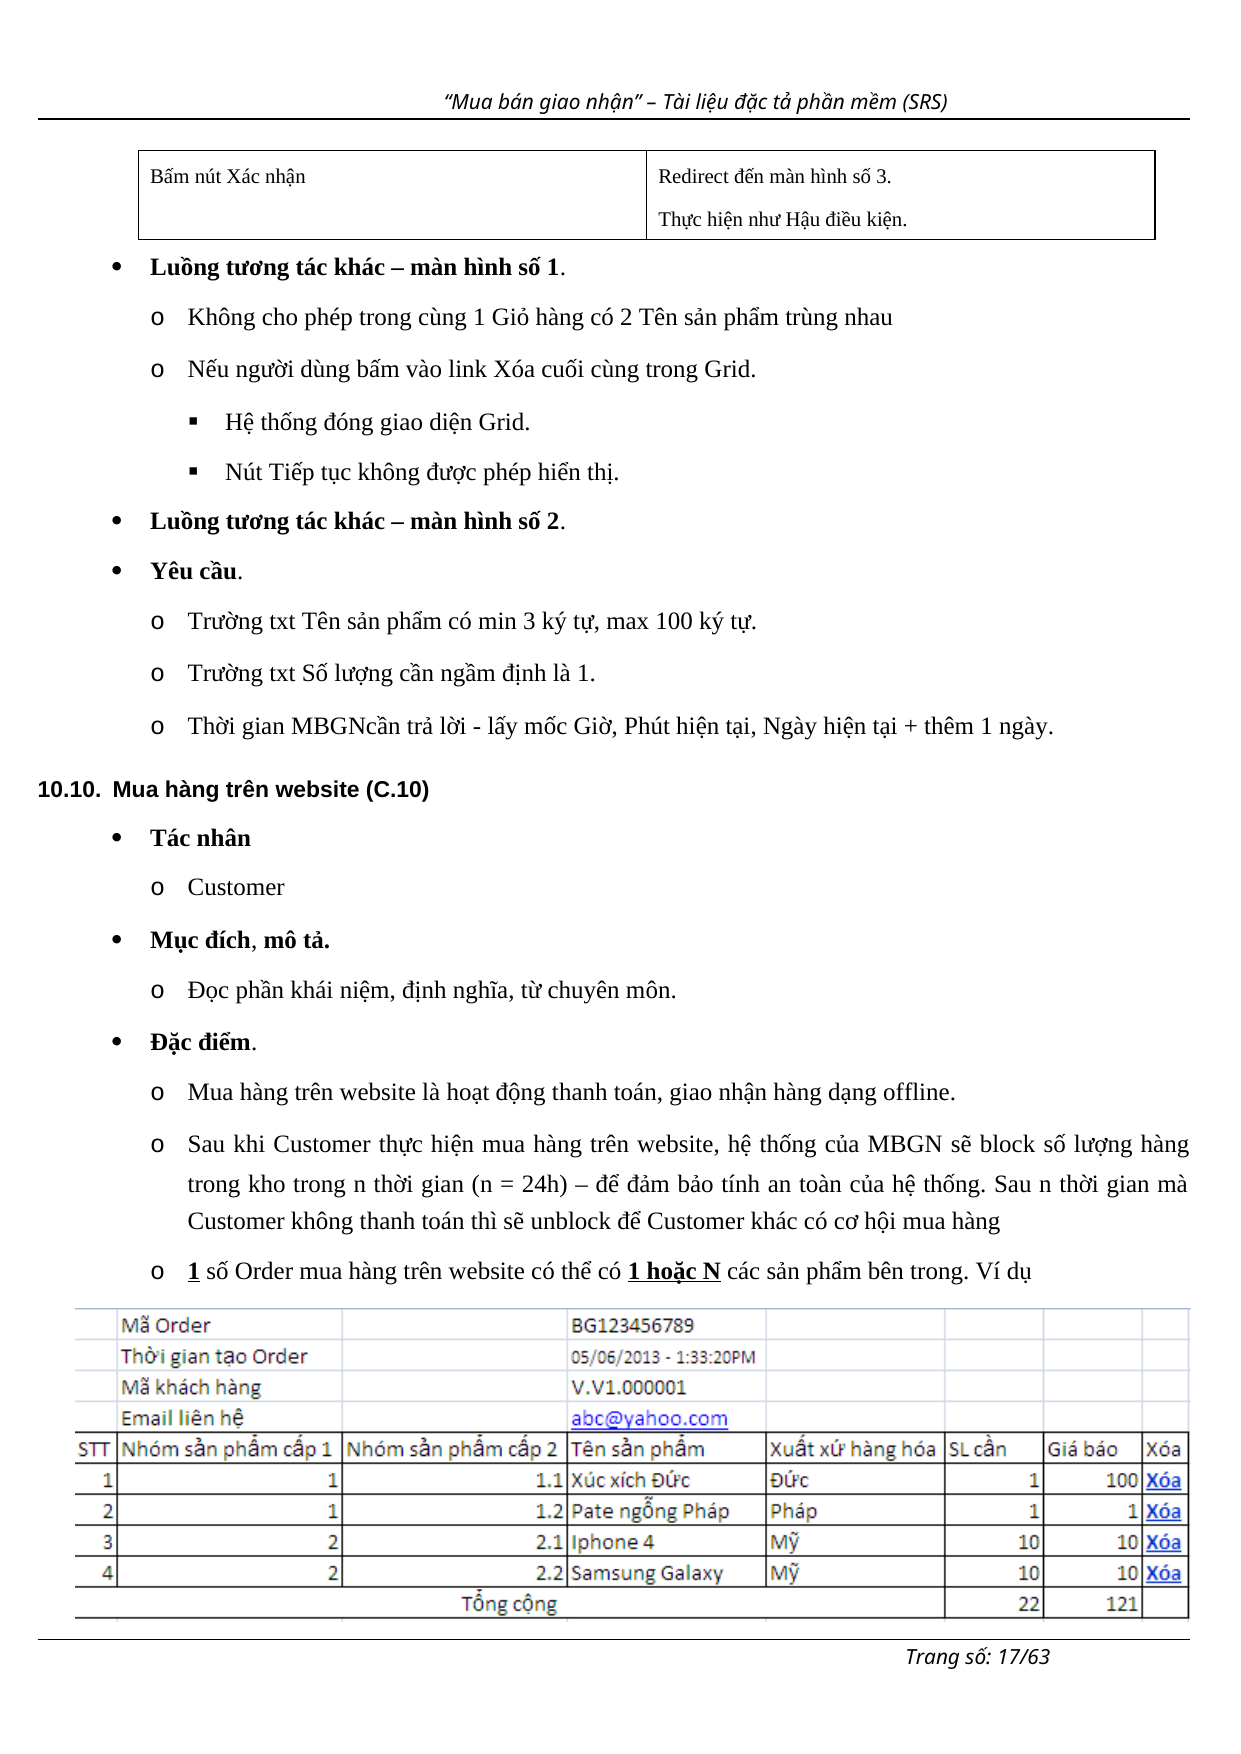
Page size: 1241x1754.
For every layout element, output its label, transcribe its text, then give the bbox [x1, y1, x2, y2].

list Customer [150, 872, 1190, 903]
list Nếu người dùng bấm vào link Xóa cuối cùng trong Grid. [150, 354, 1190, 385]
list Đặc điểm. [112, 1027, 1190, 1056]
list Sau khi Customer thực hiện mua hàng trên website, hệ thống của MBGN sẽ block số lượng hàng trong kho trong n thời gian (n = 24h) – để đảm bảo tính an toàn của hệ thống. Sau n thời gian mà Customer không thanh toán thì sẽ unblock để Customer khác có cơ hội mua hàng [150, 1129, 1190, 1235]
list Trường txt Tên sản phẩm có min 3 ký tự, max 100 ký tự. [150, 606, 1190, 637]
list Thời gian MBGNcần trả lời - lấy mốc Giờ, Phút hiện tại, Ngày hiện tại + thêm 1 ngày. [150, 711, 1190, 742]
list 1 số Order mua hàng trên website có thể có 1 hoặc N các sản phẩm bên trong. Ví dụ [150, 1256, 1190, 1287]
list Không cho phép trong cùng 1 Giỏ hàng có 2 Tên sản phẩm trùng nhau [150, 302, 1190, 333]
list Mục đích, mô tả. [112, 925, 1190, 954]
list Luồng tương tác khác – màn hình số 1. [112, 252, 1190, 281]
list Trường txt Số lượng cần ngầm định là 1. [150, 658, 1190, 689]
subtitle Mua hàng trên website (C.10) [37, 776, 1190, 802]
table_cell Bấm nút Xác nhận [139, 151, 646, 238]
table_cell Redirect đến màn hình số 3. Thực hiện như Hậu điều kiện. [647, 151, 1154, 238]
list Đọc phần khái niệm, định nghĩa, từ chuyên môn. [150, 975, 1190, 1006]
list Tác nhân [112, 823, 1190, 851]
list Luồng tương tác khác – màn hình số 2. [112, 506, 1190, 535]
list Mua hàng trên website là hoạt động thanh toán, giao nhận hàng dạng offline. [150, 1077, 1190, 1108]
picture [75, 1308, 1191, 1622]
list Hệ thống đóng giao diện Grid. [187, 407, 1190, 436]
list Yêu cầu. [112, 556, 1190, 585]
list Nút Tiếp tục không được phép hiển thị. [187, 457, 1190, 485]
